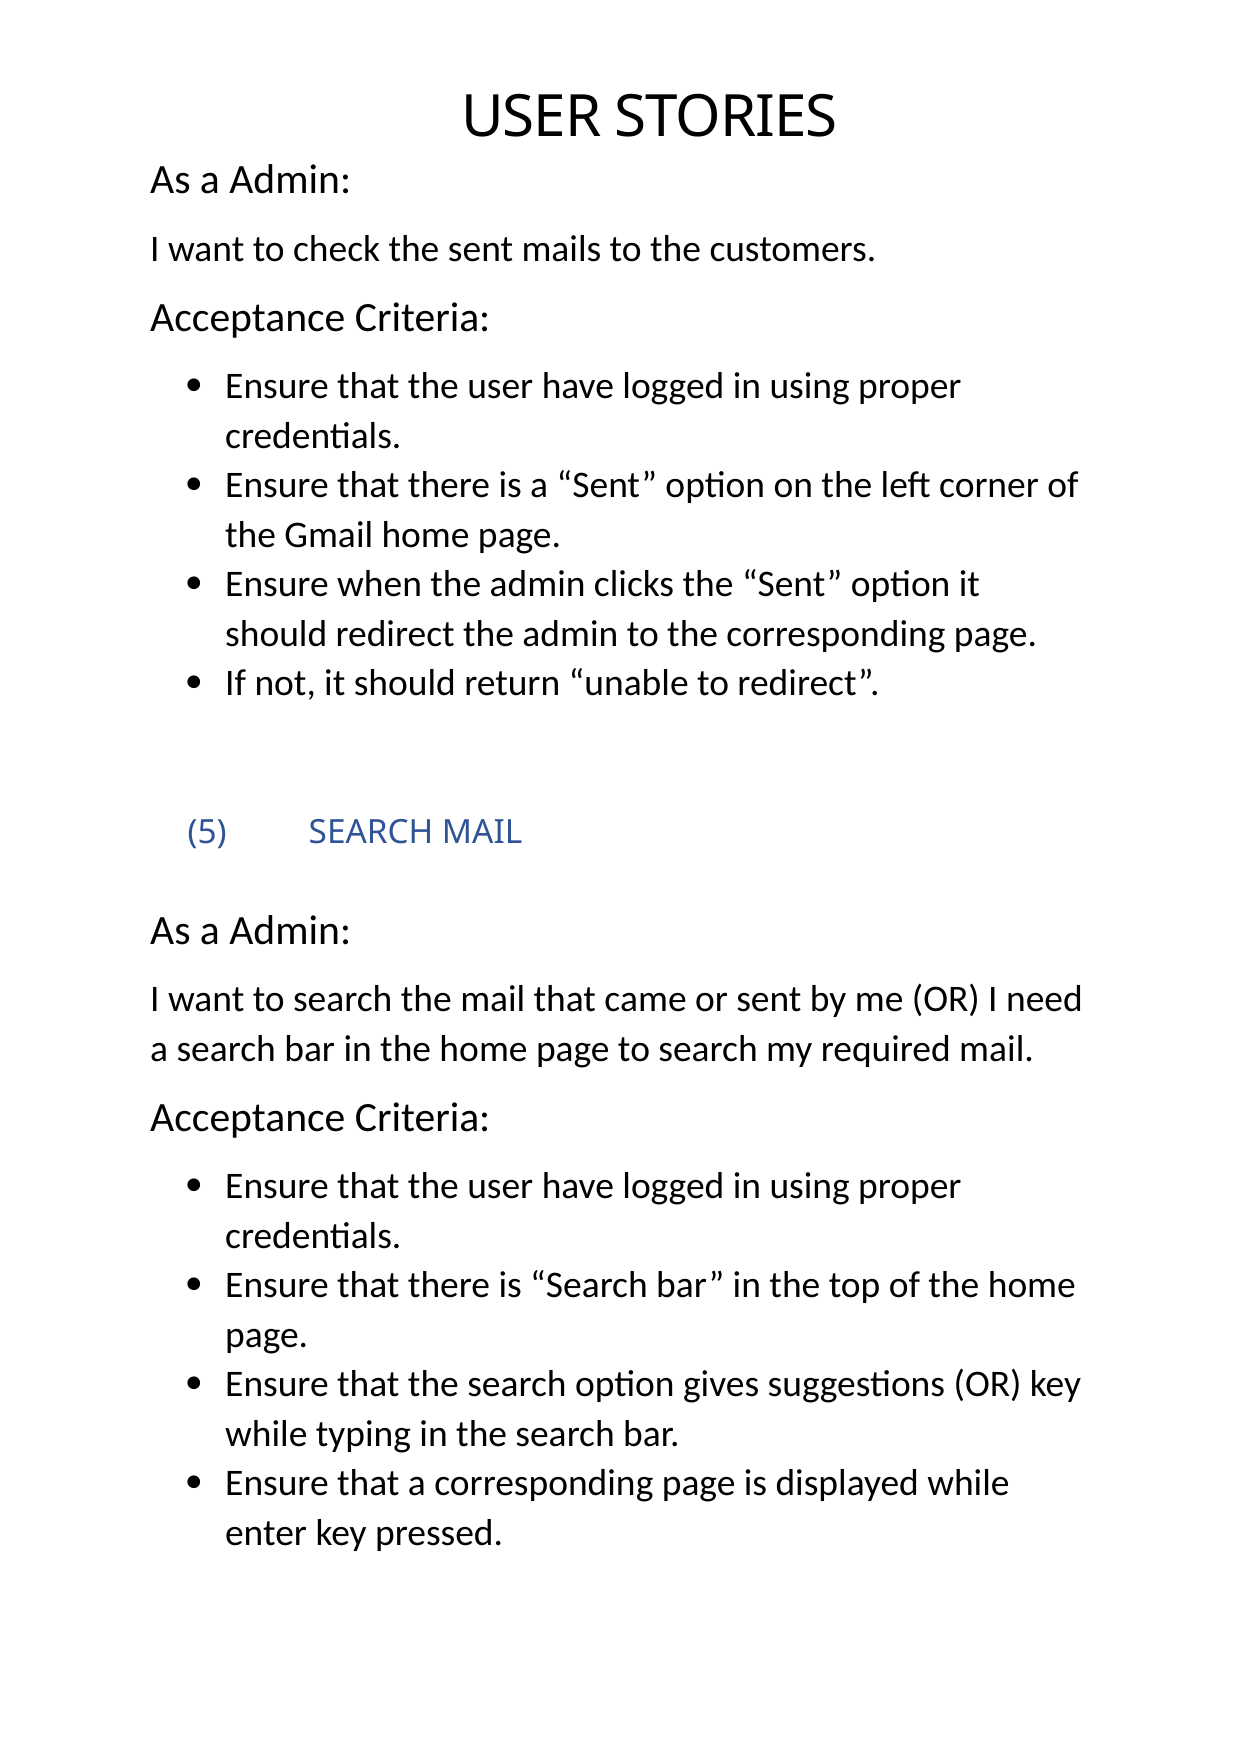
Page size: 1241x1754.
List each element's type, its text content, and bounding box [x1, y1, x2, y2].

subtitle SEARCH MAIL [187, 808, 1090, 853]
list Ensure that a corresponding page is displayed while enter key pressed. [187, 1459, 1090, 1554]
text As a Admin: [150, 904, 1090, 954]
list Ensure that the user have logged in using proper credentials. [187, 362, 1090, 458]
text I want to search the mail that came or sent by me (OR) I need a search bar in the home page to search my required mail. [150, 975, 1090, 1071]
text Acceptance Criteria: [150, 1091, 1090, 1142]
list Ensure that the user have logged in using proper credentials. [187, 1162, 1090, 1258]
text Acceptance Criteria: [150, 291, 1090, 342]
list If not, it should return “unable to redirect”. [187, 659, 1090, 705]
text I want to check the sent mails to the customers. [150, 225, 1090, 271]
list Ensure when the admin clicks the “Sent” option it should redirect the admin to the corresponding page. [187, 560, 1090, 656]
list Ensure that the search option gives suggestions (OR) key while typing in the search bar. [187, 1360, 1090, 1456]
list Ensure that there is a “Sent” option on the left corner of the Gmail home page. [187, 461, 1090, 557]
text As a Admin: [150, 153, 1090, 204]
list Ensure that there is “Search bar” in the top of the home page. [187, 1261, 1090, 1357]
